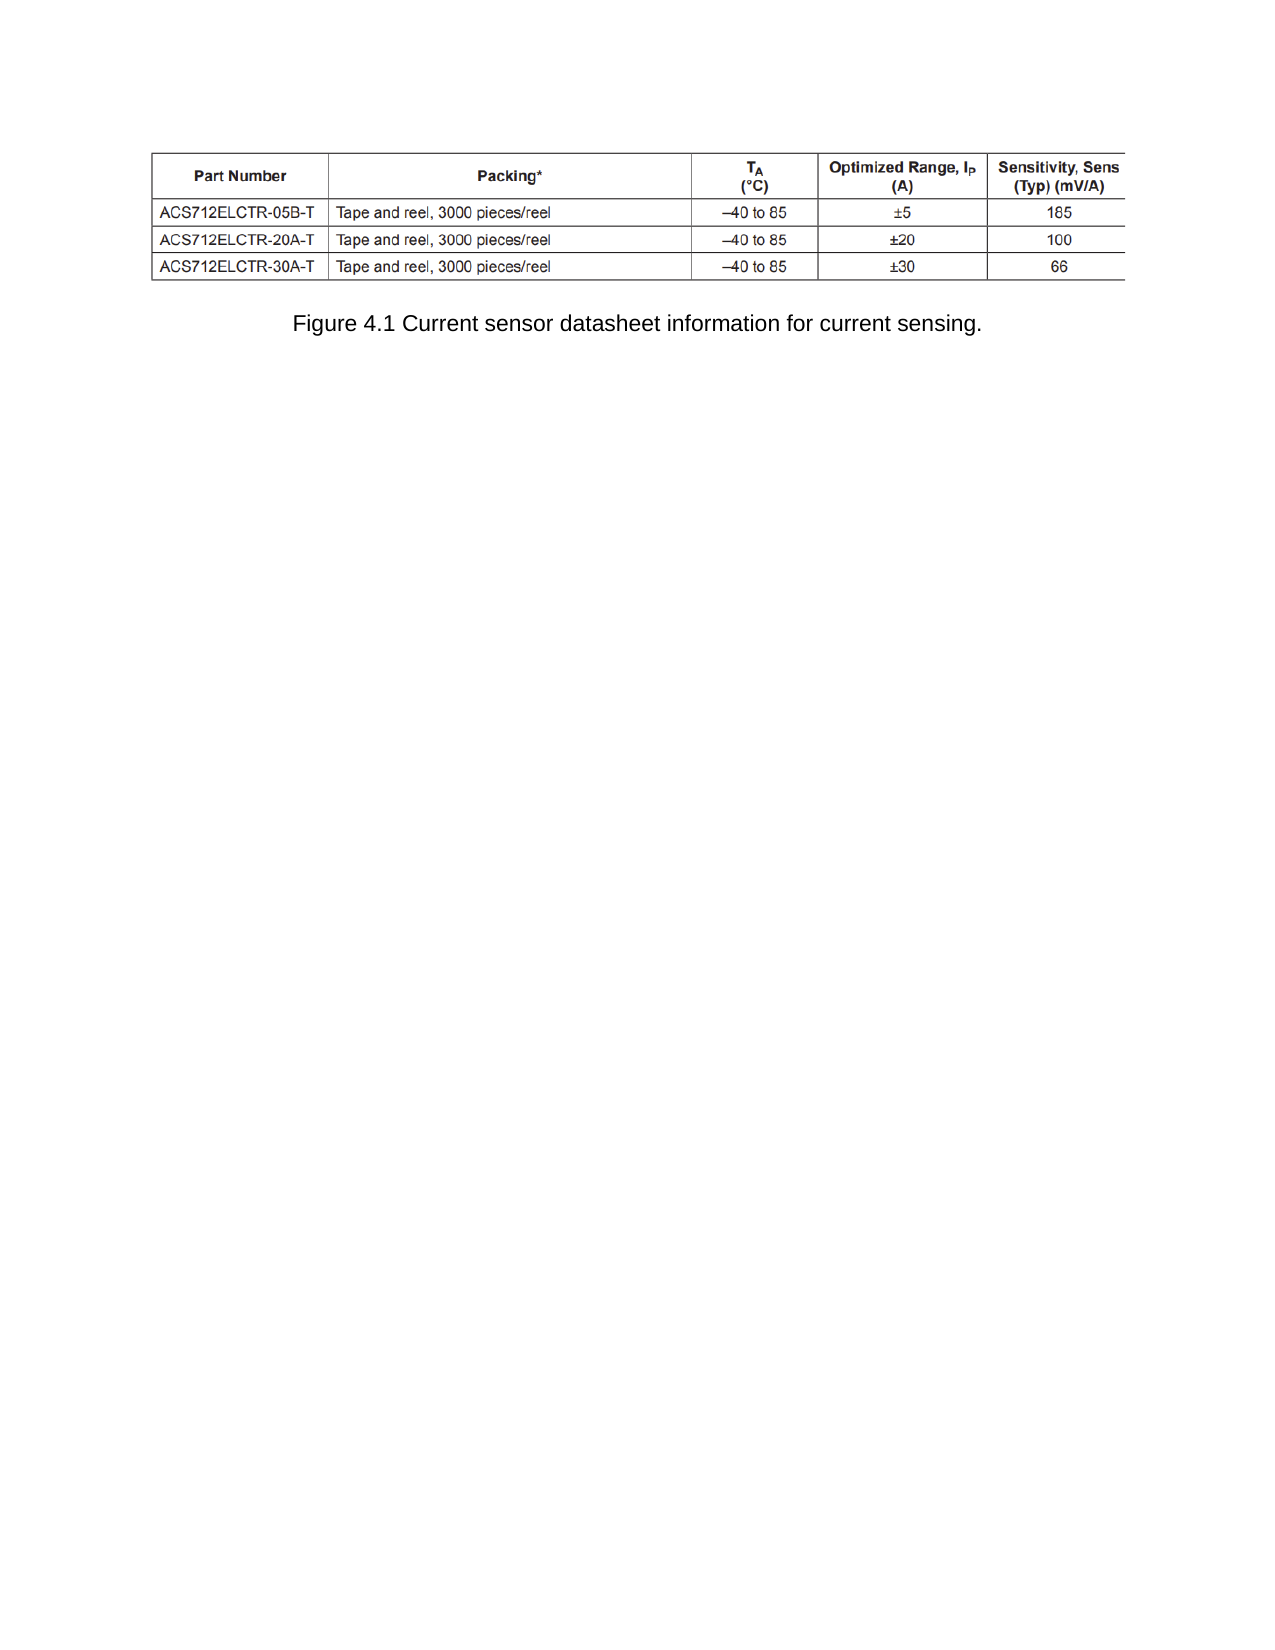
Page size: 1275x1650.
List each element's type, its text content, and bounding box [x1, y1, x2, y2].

picture [150, 150, 1125, 282]
text Figure 4.1 Current sensor datasheet information for current sensing. [150, 310, 1125, 337]
